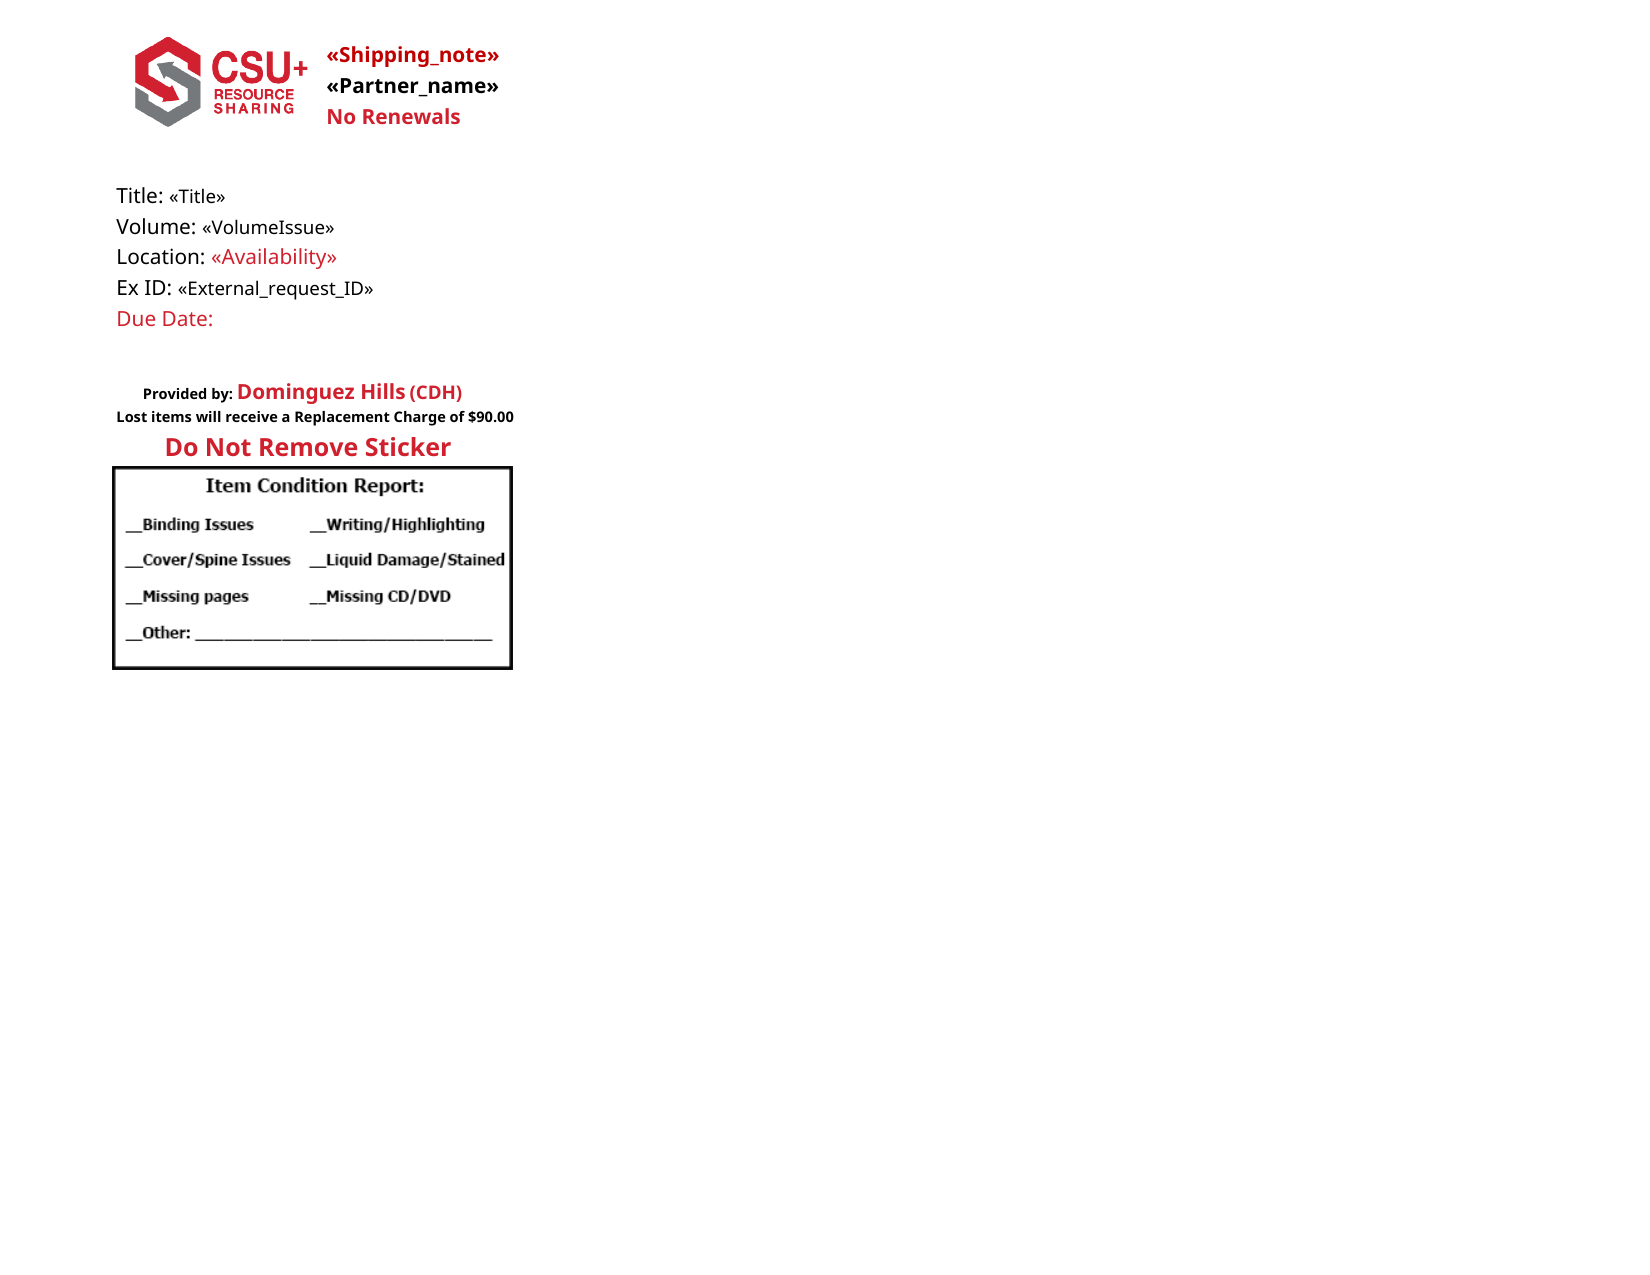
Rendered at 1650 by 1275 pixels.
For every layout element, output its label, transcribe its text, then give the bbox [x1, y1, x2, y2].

picture [135, 37, 308, 127]
picture [112, 466, 513, 670]
table_header «Shipping_note» «Partner_name» No Renewals Title: «Title» Volume: «VolumeIssue» Location: «Availability» Ex ID: «External_request_ID» Due Date: Provided by: Dominguez Hills (CDH) Lost items will receive a Replacement Charge of $90.00 Do Not Remove Sticker [75, 28, 575, 647]
